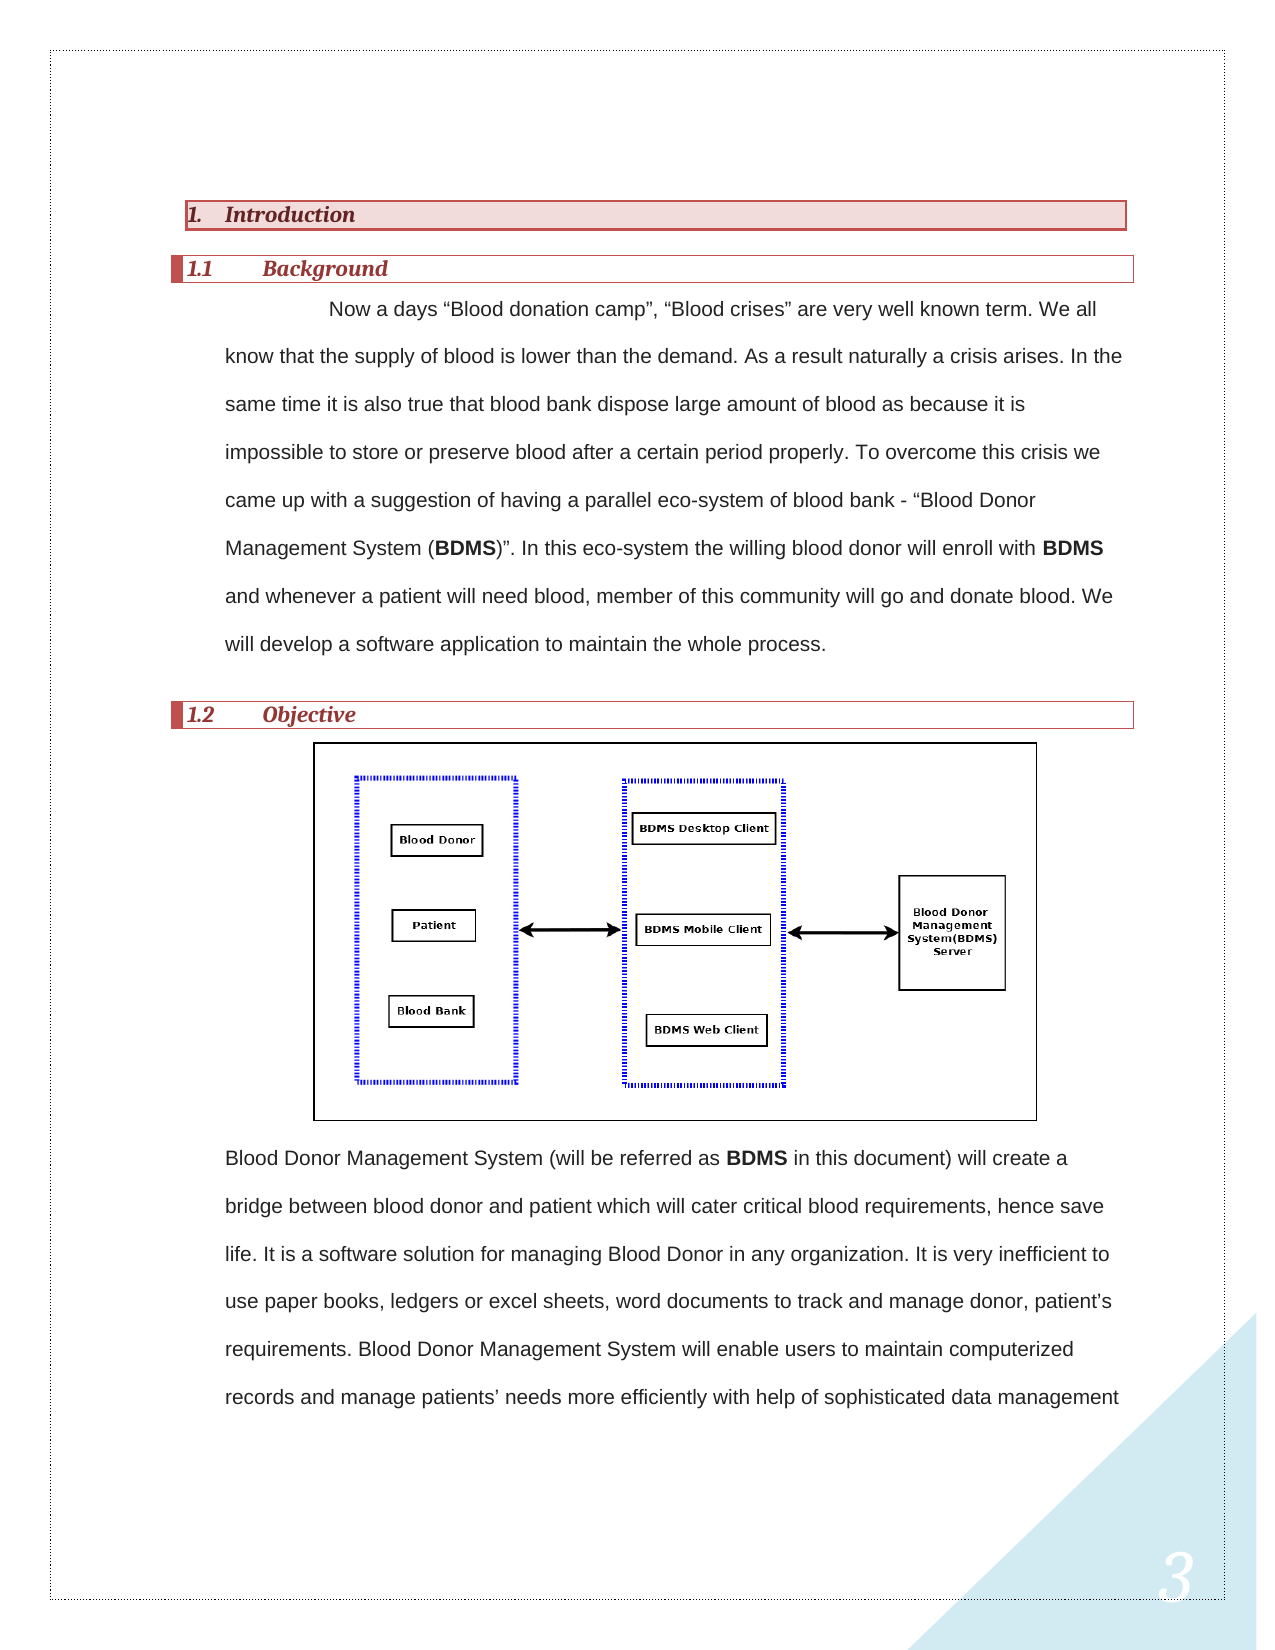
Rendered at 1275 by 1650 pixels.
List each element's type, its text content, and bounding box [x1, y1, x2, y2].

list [225, 1146, 1125, 1409]
list Now a days “Blood donation camp”, “Blood crises” are very well known term. We all know that the supply of blood is lower than the demand. As a result naturally a crisis arises. In the same time it is also true that blood bank dispose large amount of blood as because it is impossible to store or preserve blood after a certain period properly. To overcome this crisis we came up with a suggestion of having a parallel eco-system of blood bank - “Blood Donor Management System (BDMS)”. In this eco-system the willing blood donor will enroll with BDMS and whenever a patient will need blood, member of this community will go and donate blood. We will develop a software application to maintain the whole process. [225, 296, 1125, 656]
subtitle Objective [183, 702, 1133, 728]
subtitle Background [183, 256, 1133, 282]
subtitle Introduction [188, 202, 1125, 228]
picture [313, 742, 1037, 1121]
